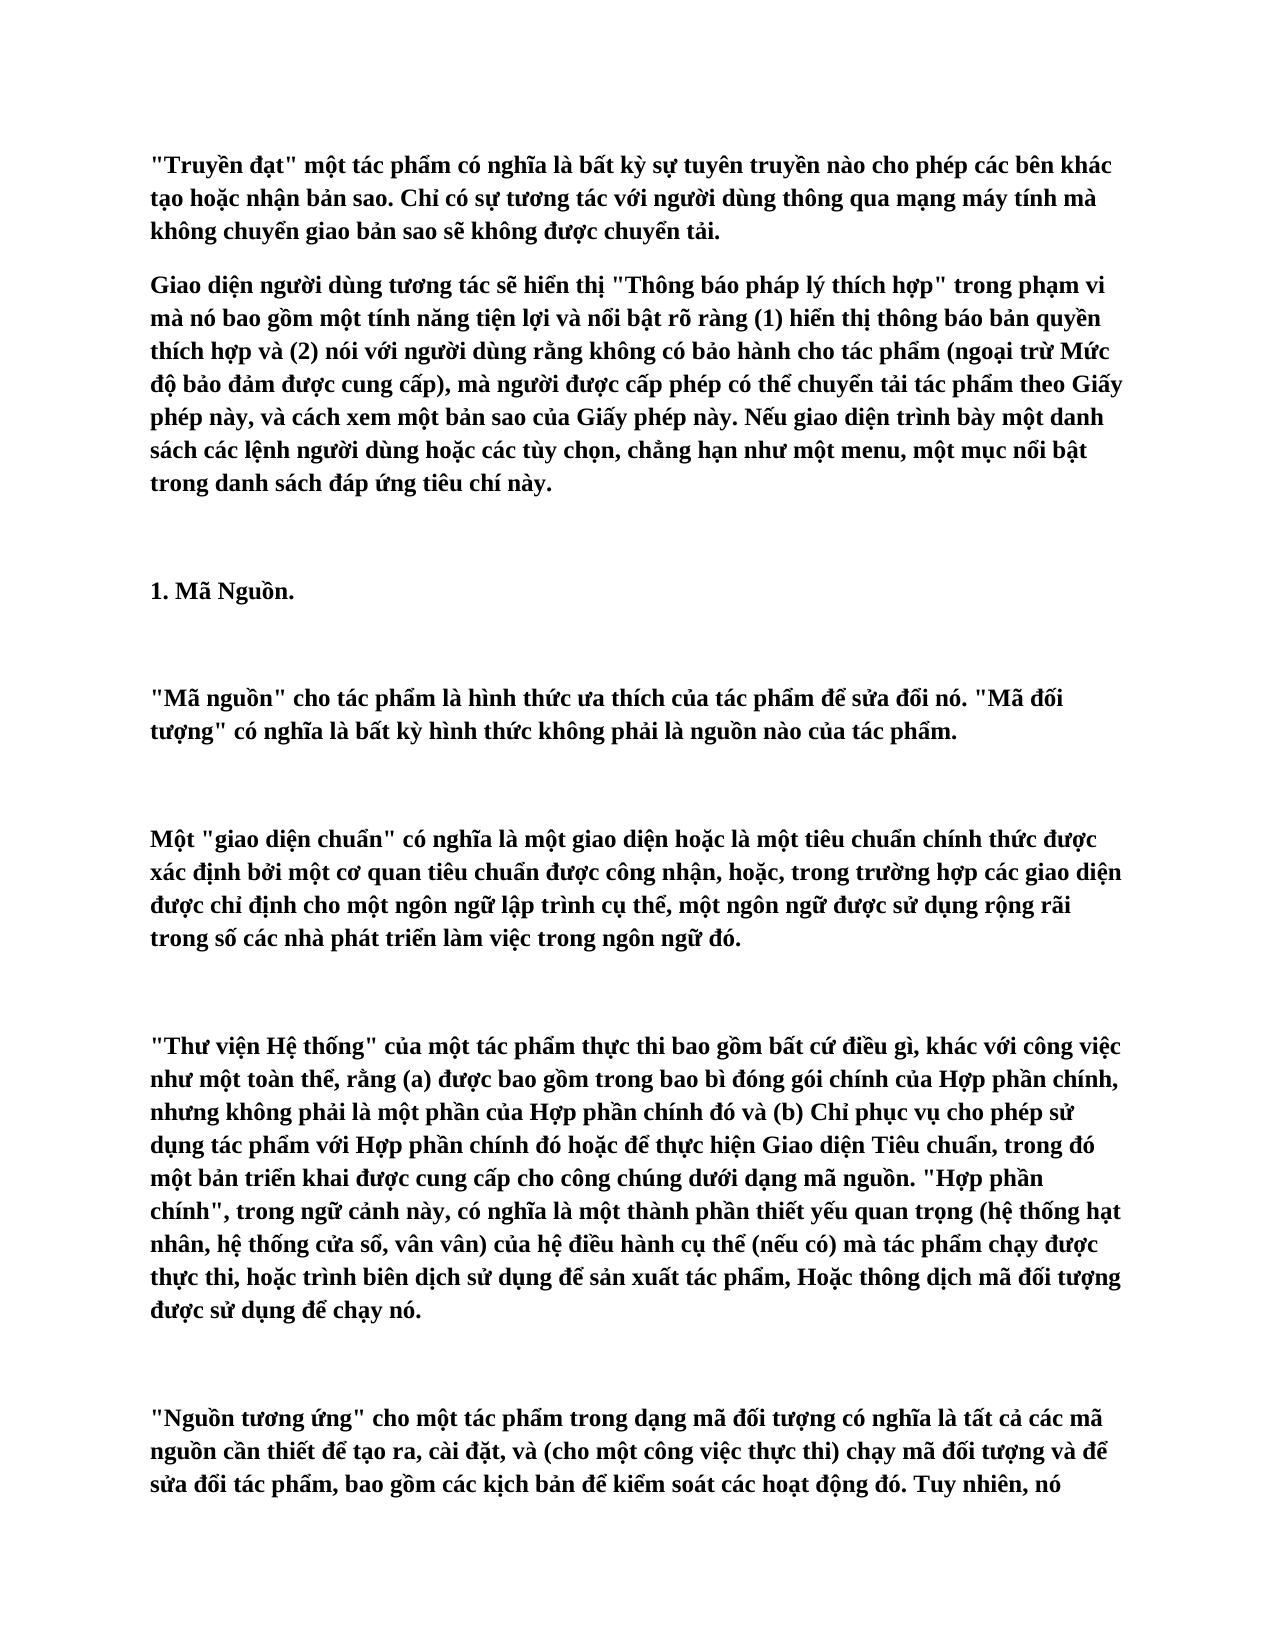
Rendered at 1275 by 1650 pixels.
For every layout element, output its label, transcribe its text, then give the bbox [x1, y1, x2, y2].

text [150, 1403, 1125, 1498]
text Một "giao diện chuẩn" có nghĩa là một giao diện hoặc là một tiêu chuẩn chính thức được xác định bởi một cơ quan tiêu chuẩn được công nhận, hoặc, trong trường hợp các giao diện được chỉ định cho một ngôn ngữ lập trình cụ thể, một ngôn ngữ được sử dụng rộng rãi trong số các nhà phát triển làm việc trong ngôn ngữ đó. [150, 824, 1125, 952]
text "Thư viện Hệ thống" của một tác phẩm thực thi bao gồm bất cứ điều gì, khác với công việc như một toàn thể, rằng (a) được bao gồm trong bao bì đóng gói chính của Hợp phần chính, nhưng không phải là một phần của Hợp phần chính đó và (b) Chỉ phục vụ cho phép sử dụng tác phẩm với Hợp phần chính đó hoặc để thực hiện Giao diện Tiêu chuẩn, trong đó một bản triển khai được cung cấp cho công chúng dưới dạng mã nguồn. "Hợp phần chính", trong ngữ cảnh này, có nghĩa là một thành phần thiết yếu quan trọng (hệ thống hạt nhân, hệ thống cửa sổ, vân vân) của hệ điều hành cụ thể (nếu có) mà tác phẩm chạy được thực thi, hoặc trình biên dịch sử dụng để sản xuất tác phẩm, Hoặc thông dịch mã đối tượng được sử dụng để chạy nó. [150, 1031, 1125, 1324]
text "Mã nguồn" cho tác phẩm là hình thức ưa thích của tác phẩm để sửa đổi nó. "Mã đối tượng" có nghĩa là bất kỳ hình thức không phải là nguồn nào của tác phẩm. [150, 683, 1125, 745]
text Giao diện người dùng tương tác sẽ hiển thị "Thông báo pháp lý thích hợp" trong phạm vi mà nó bao gồm một tính năng tiện lợi và nổi bật rõ ràng (1) hiển thị thông báo bản quyền thích hợp và (2) nói với người dùng rằng không có bảo hành cho tác phẩm (ngoại trừ Mức độ bảo đảm được cung cấp), mà người được cấp phép có thể chuyển tải tác phẩm theo Giấy phép này, và cách xem một bản sao của Giấy phép này. Nếu giao diện trình bày một danh sách các lệnh người dùng hoặc các tùy chọn, chẳng hạn như một menu, một mục nổi bật trong danh sách đáp ứng tiêu chí này. [150, 270, 1125, 497]
text 1. Mã Nguồn. [150, 576, 1125, 604]
text "Truyền đạt" một tác phẩm có nghĩa là bất kỳ sự tuyên truyền nào cho phép các bên khác tạo hoặc nhận bản sao. Chỉ có sự tương tác với người dùng thông qua mạng máy tính mà không chuyển giao bản sao sẽ không được chuyển tải. [150, 150, 1125, 245]
